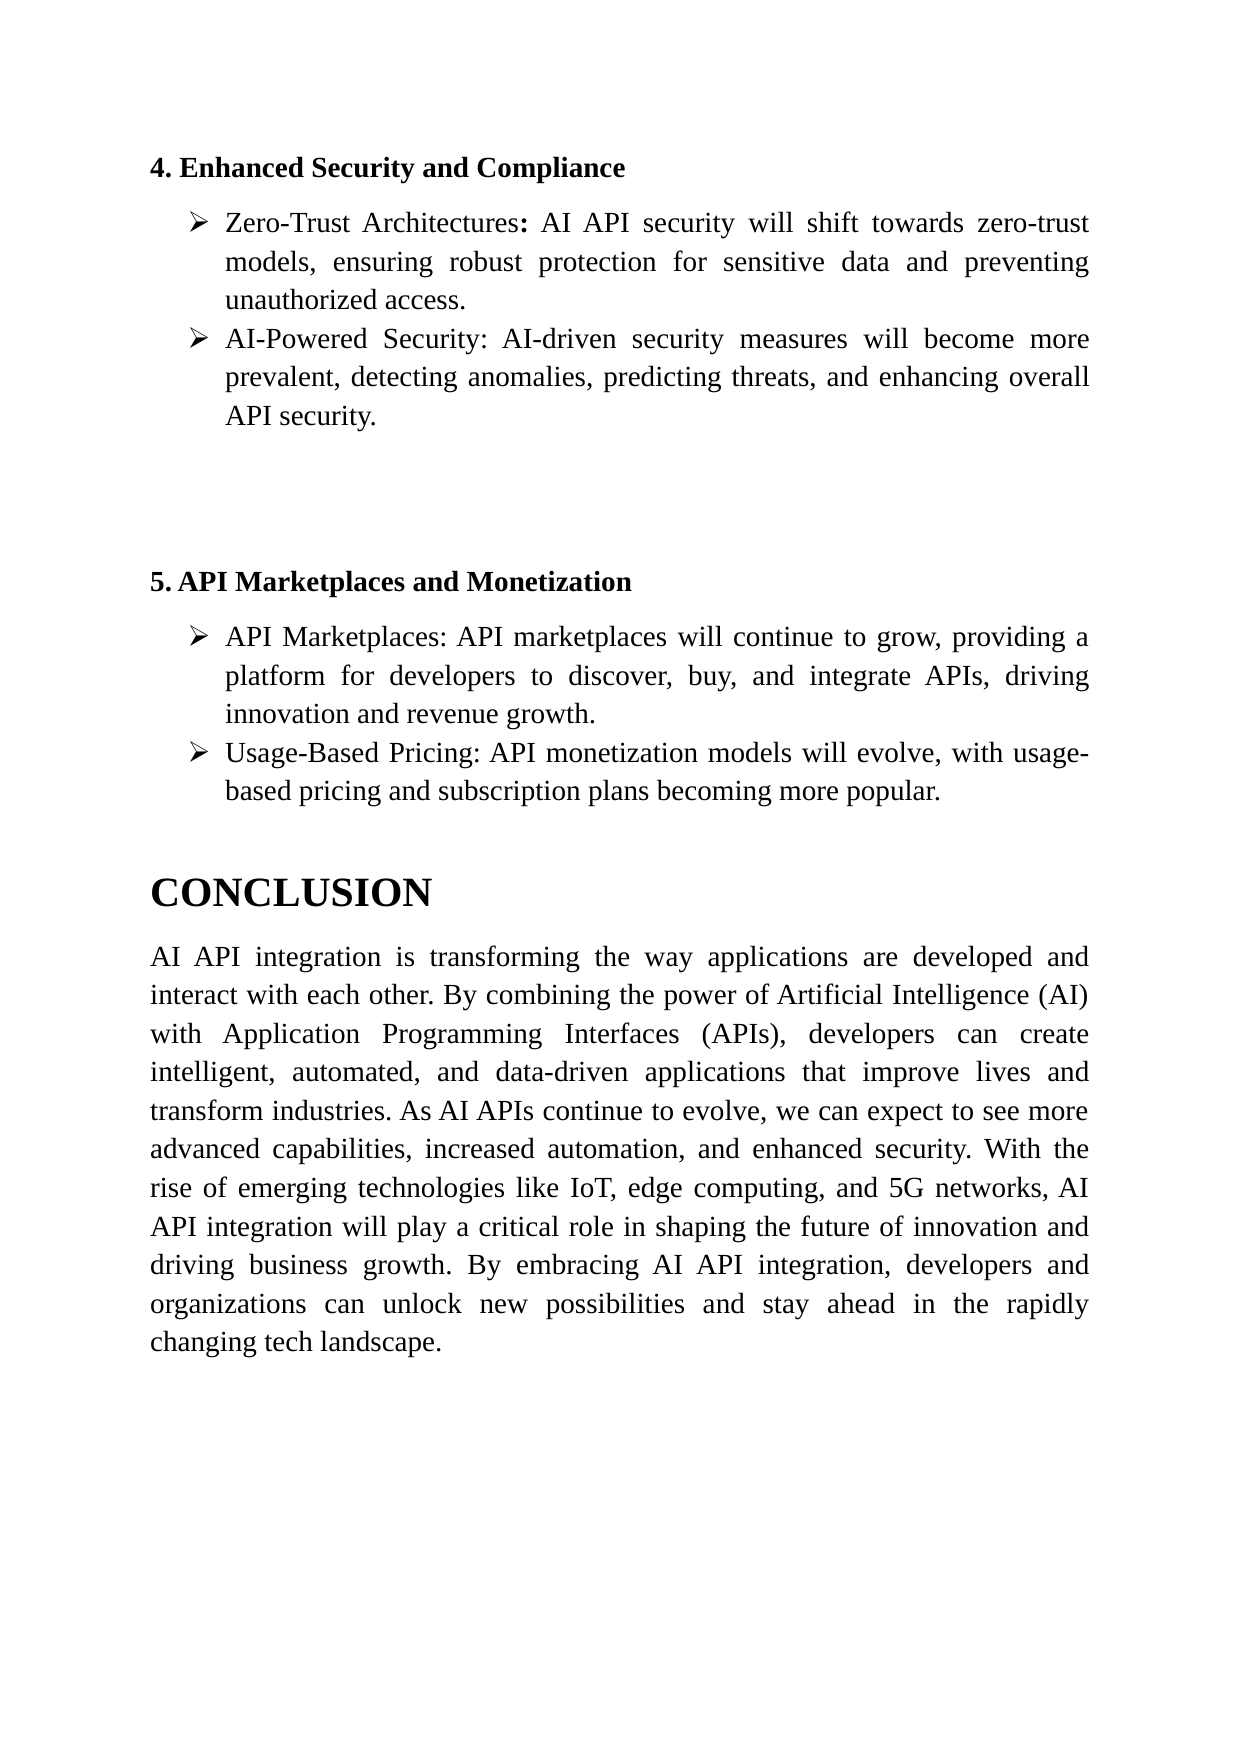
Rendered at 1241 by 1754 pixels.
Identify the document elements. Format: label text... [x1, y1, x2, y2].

list Usage-Based Pricing: API monetization models will evolve, with usage-based pricing and subscription plans becoming more popular. [187, 735, 1090, 807]
text AI API integration is transforming the way applications are developed and interact with each other. By combining the power of Artificial Intelligence (AI) with Application Programming Interfaces (APIs), developers can create intelligent, automated, and data-driven applications that improve lives and transform industries. As AI APIs continue to evolve, we can expect to see more advanced capabilities, increased automation, and enhanced security. With the rise of emerging technologies like IoT, edge computing, and 5G networks, AI API integration will play a critical role in shaping the future of innovation and driving business growth. By embracing AI API integration, developers and organizations can unlock new possibilities and stay ahead in the rapidly changing tech landscape. [150, 939, 1090, 1358]
text 5. API Marketplaces and Monetization [150, 564, 1090, 597]
list Zero-Trust Architectures: AI API security will shift towards zero-trust models, ensuring robust protection for sensitive data and preventing unauthorized access. [187, 205, 1090, 316]
list AI-Powered Security: AI-driven security measures will become more prevalent, detecting anomalies, predicting threats, and enhancing overall API security. [187, 321, 1090, 432]
list API Marketplaces: API marketplaces will continue to grow, providing a platform for developers to discover, buy, and integrate APIs, driving innovation and revenue growth. [187, 619, 1090, 730]
text CONCLUSION [150, 867, 1090, 915]
text 4. Enhanced Security and Compliance [150, 150, 1090, 183]
